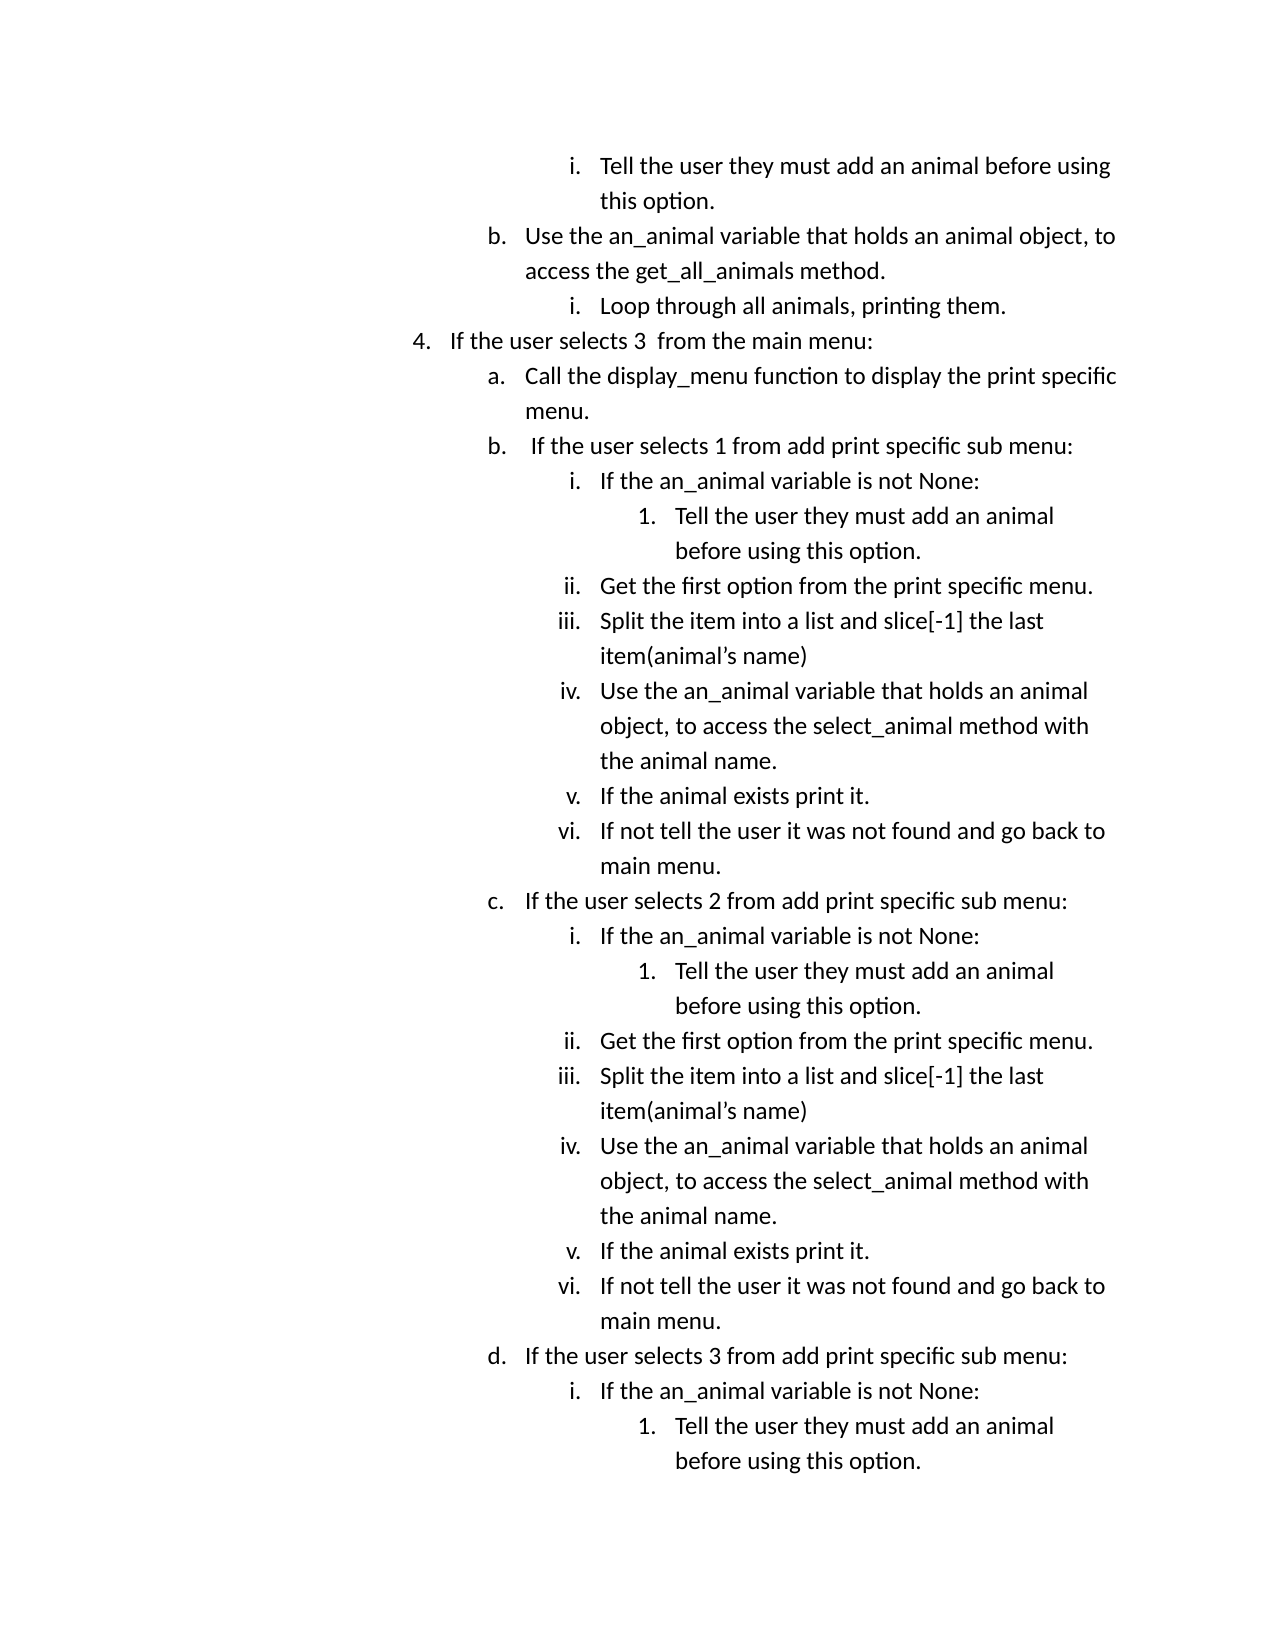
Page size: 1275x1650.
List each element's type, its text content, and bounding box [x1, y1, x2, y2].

list Call the display_menu function to display the print specific menu. [487, 360, 1125, 426]
list Tell the user they must add an animal before using this option. [637, 500, 1125, 566]
list Get the first option from the print specific menu. [581, 1025, 1125, 1056]
list Use the an_animal variable that holds an animal object, to access the get_all_animals method. [487, 220, 1125, 286]
list If the user selects 2 from add print specific sub menu: [487, 885, 1125, 916]
list If the an_animal variable is not None: [581, 1375, 1125, 1406]
list Tell the user they must add an animal before using this option. [637, 955, 1125, 1021]
list If not tell the user it was not found and go back to main menu. [581, 1270, 1125, 1336]
list If the an_animal variable is not None: [581, 920, 1125, 951]
list Use the an_animal variable that holds an animal object, to access the select_animal method with the animal name. [581, 675, 1125, 776]
list If not tell the user it was not found and go back to main menu. [581, 815, 1125, 881]
list Split the item into a list and slice[-1] the last item(animal’s name) [581, 1060, 1125, 1126]
list Get the first option from the print specific menu. [581, 570, 1125, 601]
list If the animal exists print it. [581, 780, 1125, 811]
list Tell the user they must add an animal before using this option. [581, 150, 1125, 216]
list If the user selects 3 from add print specific sub menu: [487, 1340, 1125, 1371]
list Split the item into a list and slice[-1] the last item(animal’s name) [581, 605, 1125, 671]
list If the an_animal variable is not None: [581, 465, 1125, 496]
list Use the an_animal variable that holds an animal object, to access the select_animal method with the animal name. [581, 1130, 1125, 1231]
list If the animal exists print it. [581, 1235, 1125, 1266]
list Loop through all animals, printing them. [581, 290, 1125, 321]
list If the user selects 3 from the main menu: [412, 325, 1125, 356]
list Tell the user they must add an animal before using this option. [637, 1410, 1125, 1476]
list If the user selects 1 from add print specific sub menu: [487, 430, 1125, 461]
